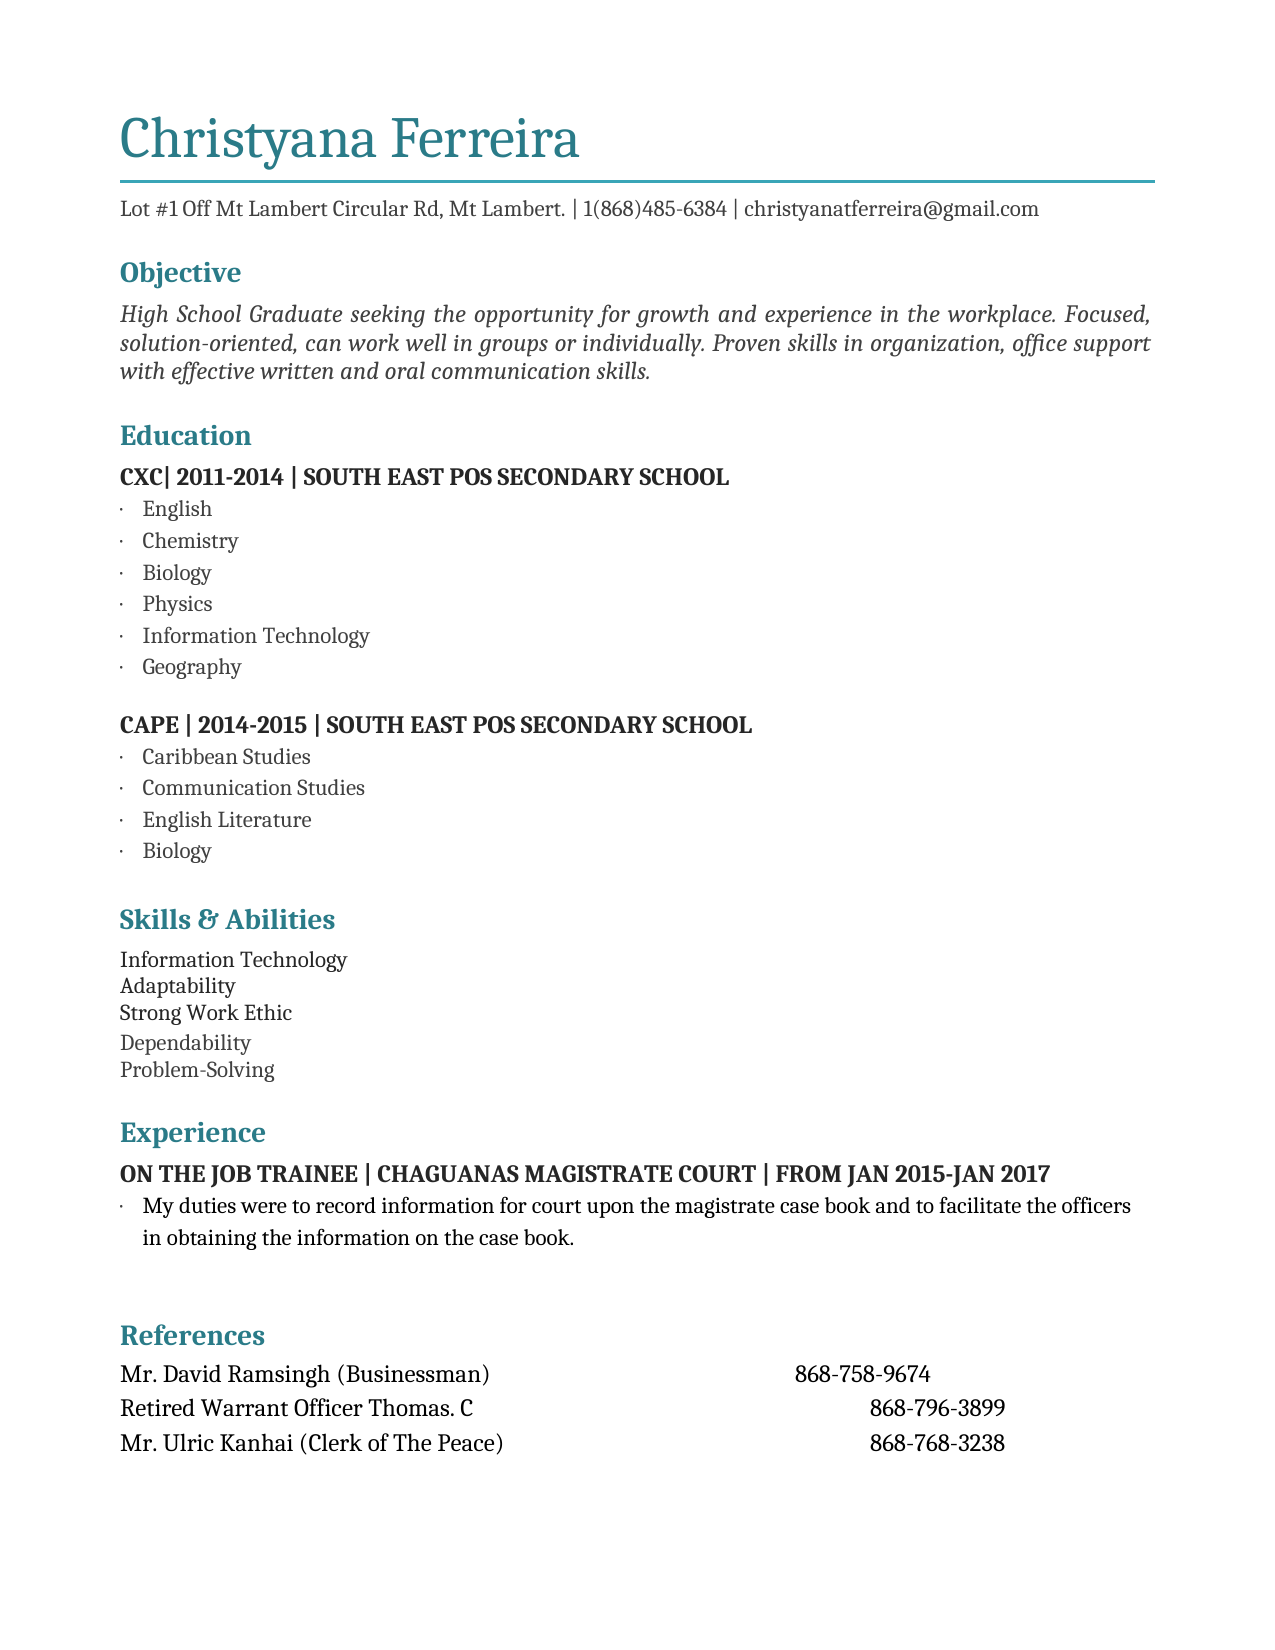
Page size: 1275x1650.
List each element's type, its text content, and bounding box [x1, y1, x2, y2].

list English Literature [120, 807, 1155, 833]
list English [120, 496, 1155, 522]
subtitle Strong Work Ethic [120, 1000, 1155, 1026]
list Caribbean Studies [120, 743, 1155, 770]
subtitle Information Technology [120, 947, 1155, 973]
list Chemistry [120, 528, 1155, 554]
subtitle On the job Trainee | Chaguanas magistrate court | from Jan 2015-jan 2017 [120, 1160, 1155, 1189]
list Communication Studies [120, 775, 1155, 801]
text Problem-Solving [120, 1057, 1155, 1083]
title Christyana Ferreira [120, 105, 1155, 180]
list Physics [120, 591, 1155, 617]
list References [120, 1319, 1155, 1353]
text Lot #1 Off Mt Lambert Circular Rd, Mt Lambert. | 1(868)485-6384 | christyanatferreira@gmail.com [120, 196, 1155, 222]
text High School Graduate seeking the opportunity for growth and experience in the workplace. Focused, solution-oriented, can work well in groups or individually. Proven skills in organization, office support with effective written and oral communication skills. [120, 300, 1155, 386]
list Retired Warrant Officer Thomas. C 868-796-3899 [120, 1394, 1155, 1423]
list Mr. Ulric Kanhai (Clerk of The Peace) 868-768-3238 [120, 1428, 1155, 1457]
subtitle Objective [120, 256, 1155, 289]
list Geography [120, 654, 1155, 680]
text Dependability [120, 1030, 1155, 1057]
subtitle Adaptability [120, 973, 1155, 1000]
subtitle CXC| 2011-2014 | South east Pos Secondary school [120, 463, 1155, 492]
list Information Technology [120, 622, 1155, 649]
subtitle Cape | 2014-2015 | south east pos secondary school [120, 711, 1155, 739]
list My duties were to record information for court upon the magistrate case book and to facilitate the officers in obtaining the information on the case book. [120, 1193, 1155, 1251]
list Biology [120, 559, 1155, 586]
list Biology [120, 838, 1155, 864]
list Mr. David Ramsingh (Businessman) 868-758-9674 [120, 1359, 1155, 1388]
